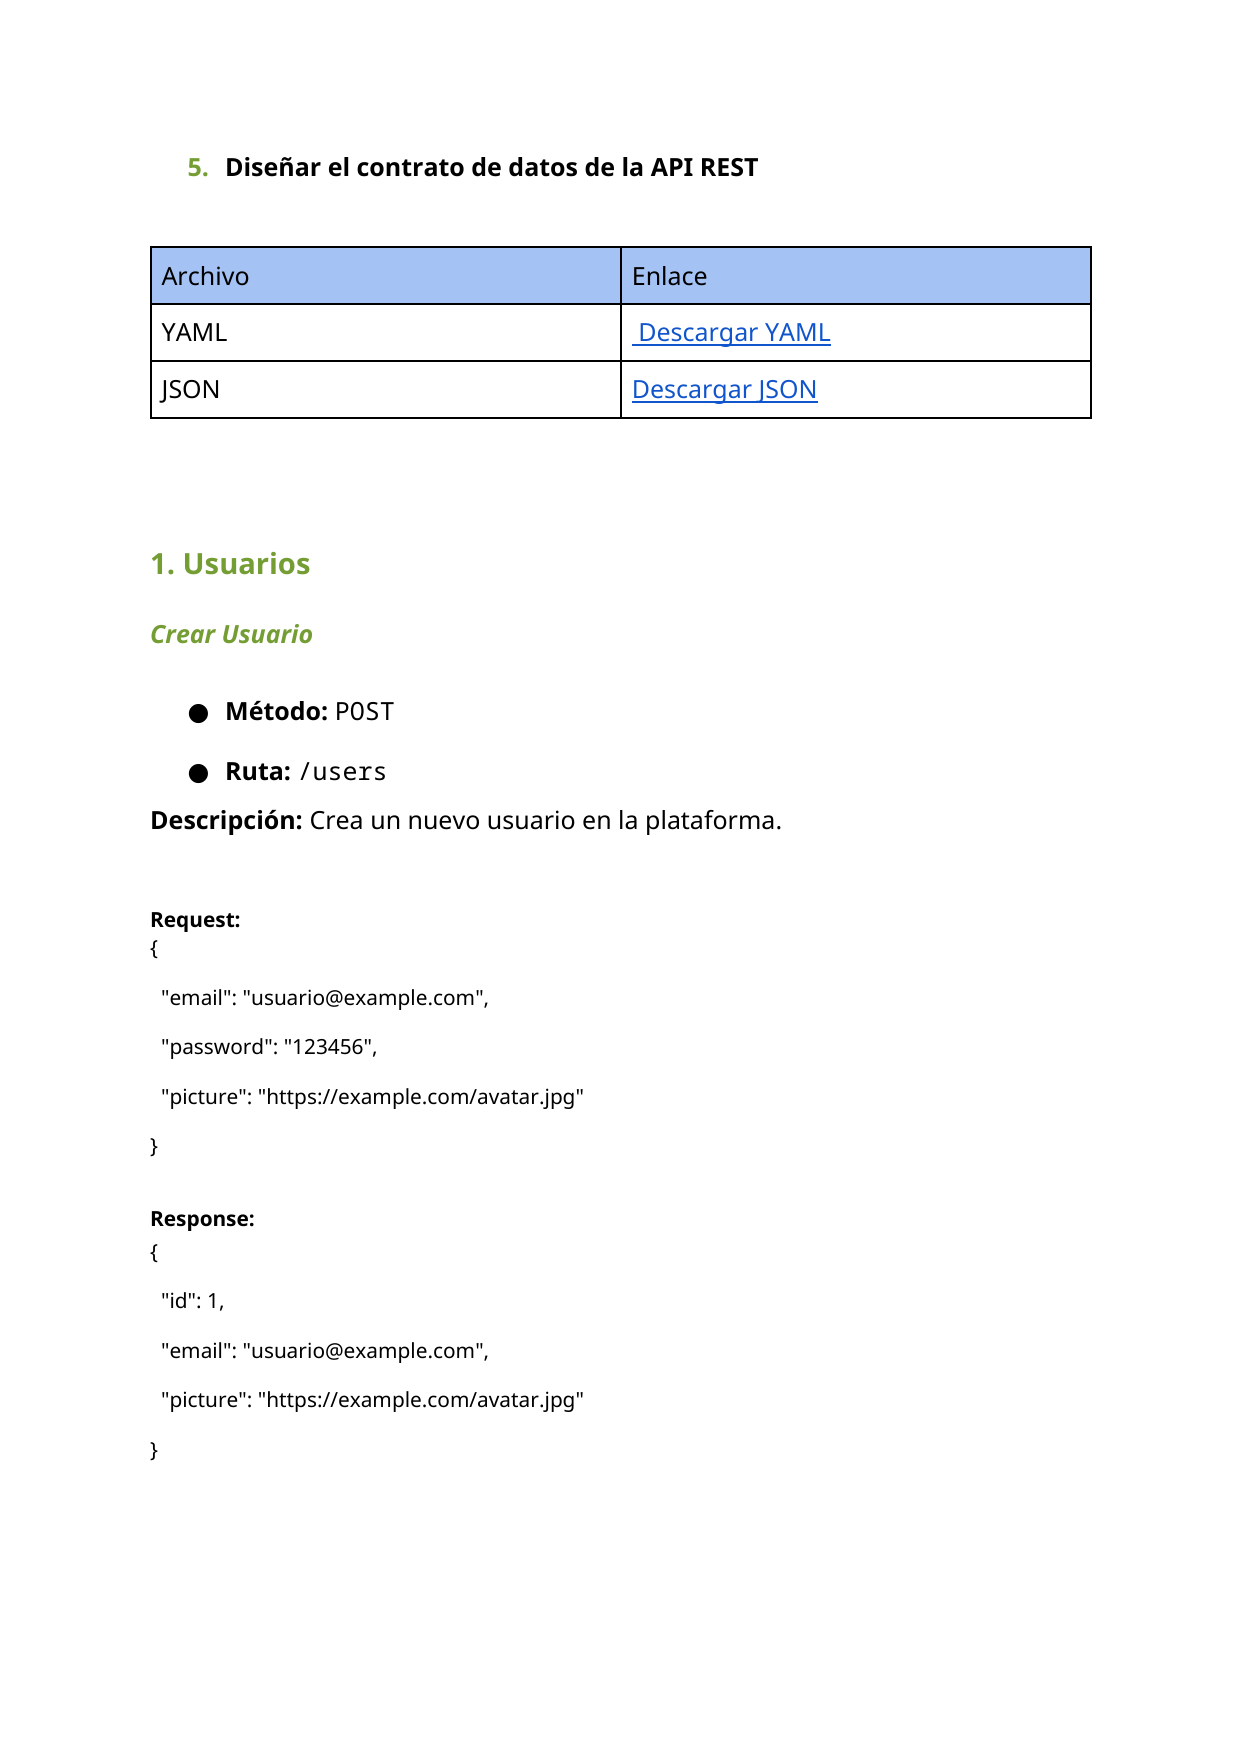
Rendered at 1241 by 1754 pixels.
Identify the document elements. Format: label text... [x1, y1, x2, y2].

text "password": "123456", [150, 1032, 1090, 1061]
list Ruta: /users [187, 743, 1090, 794]
subtitle 1. Usuarios [150, 543, 1090, 583]
text } [150, 1435, 1090, 1463]
text "id": 1, [150, 1286, 1090, 1315]
list Método: POST [187, 684, 1090, 735]
text "email": "usuario@example.com", [150, 983, 1090, 1011]
text } Response: { [150, 1131, 1090, 1265]
text "email": "usuario@example.com", [150, 1336, 1090, 1364]
text { [150, 933, 1090, 962]
subtitle Crear Usuario [150, 616, 1090, 651]
text "picture": "https://example.com/avatar.jpg" [150, 1386, 1090, 1414]
list Diseñar el contrato de datos de la API REST [187, 150, 1090, 223]
text Descripción: Crea un nuevo usuario en la plataforma. Request: [150, 802, 1090, 933]
text "picture": "https://example.com/avatar.jpg" [150, 1082, 1090, 1110]
